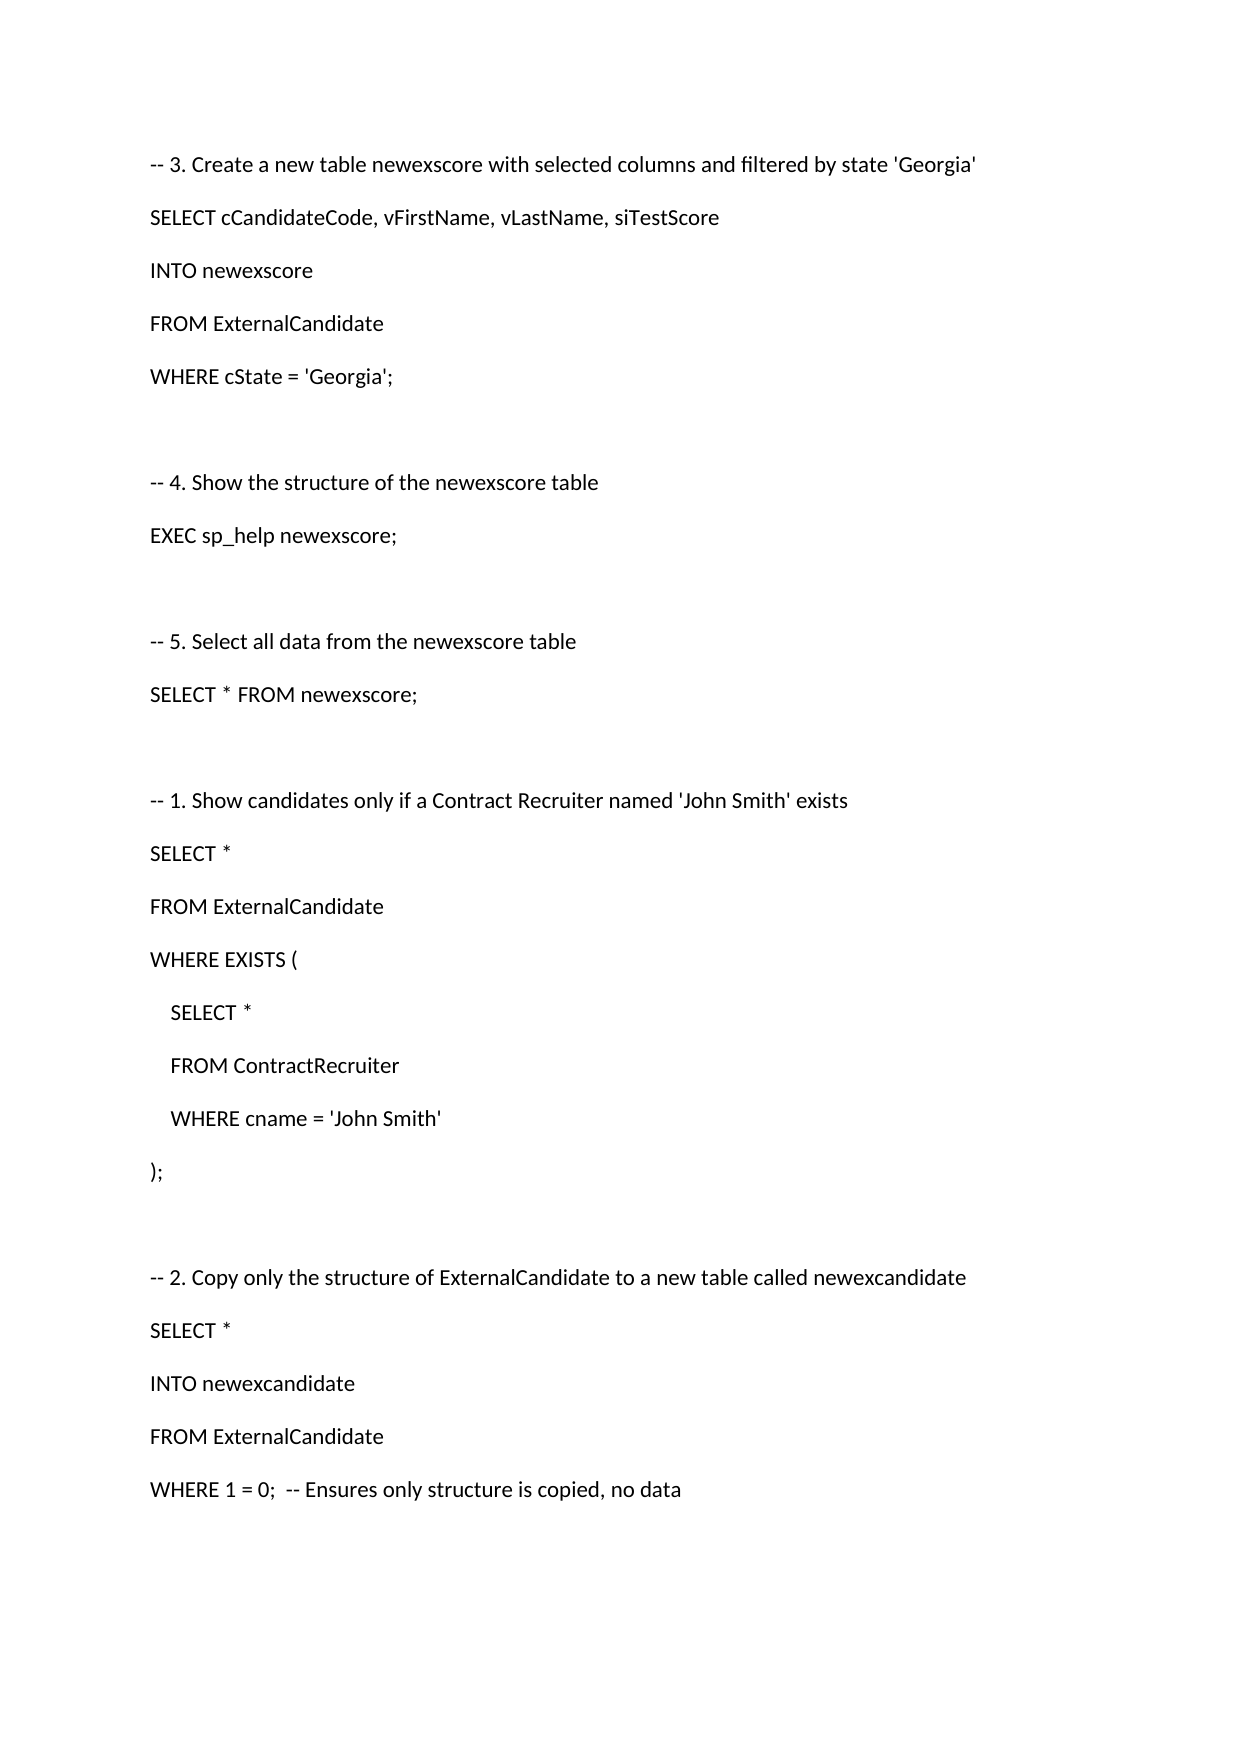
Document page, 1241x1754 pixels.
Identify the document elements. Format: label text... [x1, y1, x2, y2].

text EXEC sp_help newexscore; [150, 521, 1090, 549]
text -- 3. Create a new table newexscore with selected columns and filtered by state 'Georgia' [150, 150, 1090, 178]
text SELECT * [150, 1316, 1090, 1344]
text WHERE 1 = 0; -- Ensures only structure is copied, no data [150, 1476, 1090, 1503]
text WHERE cState = 'Georgia'; [150, 362, 1090, 390]
text SELECT cCandidateCode, vFirstName, vLastName, siTestScore [150, 203, 1090, 231]
text WHERE EXISTS ( [150, 945, 1090, 973]
text SELECT * [150, 998, 1090, 1026]
text FROM ExternalCandidate [150, 1422, 1090, 1451]
text -- 2. Copy only the structure of ExternalCandidate to a new table called newexcandidate [150, 1263, 1090, 1291]
text -- 5. Select all data from the newexscore table [150, 627, 1090, 655]
text ); [150, 1157, 1090, 1185]
text SELECT * FROM newexscore; [150, 680, 1090, 708]
text INTO newexcandidate [150, 1369, 1090, 1397]
text FROM ExternalCandidate [150, 309, 1090, 337]
text -- 4. Show the structure of the newexscore table [150, 468, 1090, 496]
text SELECT * [150, 839, 1090, 867]
text FROM ContractRecruiter [150, 1051, 1090, 1079]
text FROM ExternalCandidate [150, 892, 1090, 920]
text -- 1. Show candidates only if a Contract Recruiter named 'John Smith' exists [150, 786, 1090, 814]
text INTO newexscore [150, 256, 1090, 284]
text WHERE cname = 'John Smith' [150, 1104, 1090, 1132]
